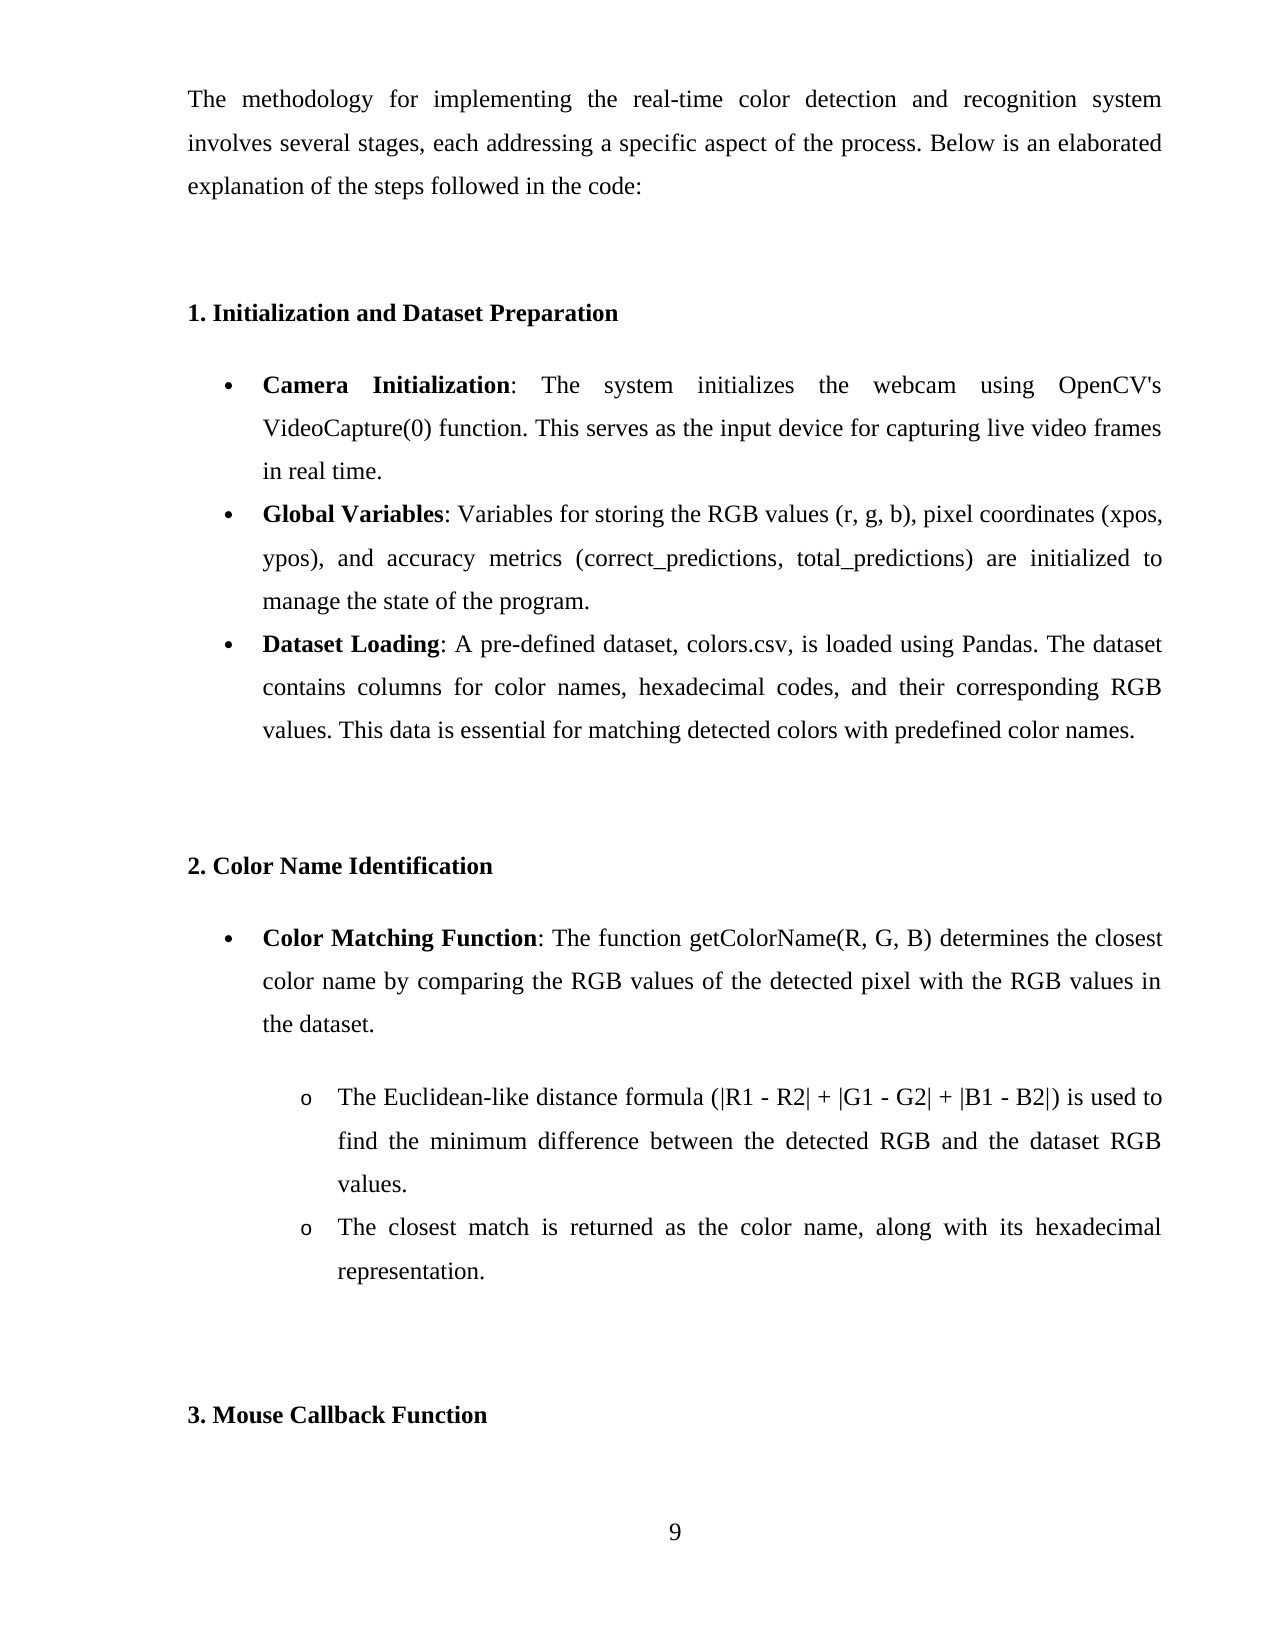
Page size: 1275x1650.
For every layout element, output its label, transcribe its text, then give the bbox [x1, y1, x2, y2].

list Color Matching Function: The function getColorName(R, G, B) determines the closest color name by comparing the RGB values of the detected pixel with the RGB values in the dataset. [225, 923, 1163, 1038]
list Dataset Loading: A pre-defined dataset, colors.csv, is loaded using Pandas. The dataset contains columns for color names, hexadecimal codes, and their corresponding RGB values. This data is essential for matching detected colors with predefined color names. [225, 629, 1163, 744]
text The methodology for implementing the real-time color detection and recognition system involves several stages, each addressing a specific aspect of the process. Below is an elaborated explanation of the steps followed in the code: [187, 84, 1163, 199]
list The closest match is returned as the color name, along with its hexadecimal representation. [300, 1212, 1163, 1285]
list Global Variables: Variables for storing the RGB values (r, g, b), pixel coordinates (xpos, ypos), and accuracy metrics (correct_predictions, total_predictions) are initialized to manage the state of the program. [225, 499, 1163, 614]
subtitle 2. Color Name Identification [187, 851, 1163, 880]
list The Euclidean-like distance formula (|R1 - R2| + |G1 - G2| + |B1 - B2|) is used to find the minimum difference between the detected RGB and the dataset RGB values. [300, 1082, 1163, 1198]
subtitle 1. Initialization and Dataset Preparation [187, 298, 1163, 327]
subtitle 3. Mouse Callback Function [187, 1401, 1163, 1429]
list Camera Initialization: The system initializes the webcam using OpenCV's VideoCapture(0) function. This serves as the input device for capturing live video frames in real time. [225, 370, 1163, 485]
